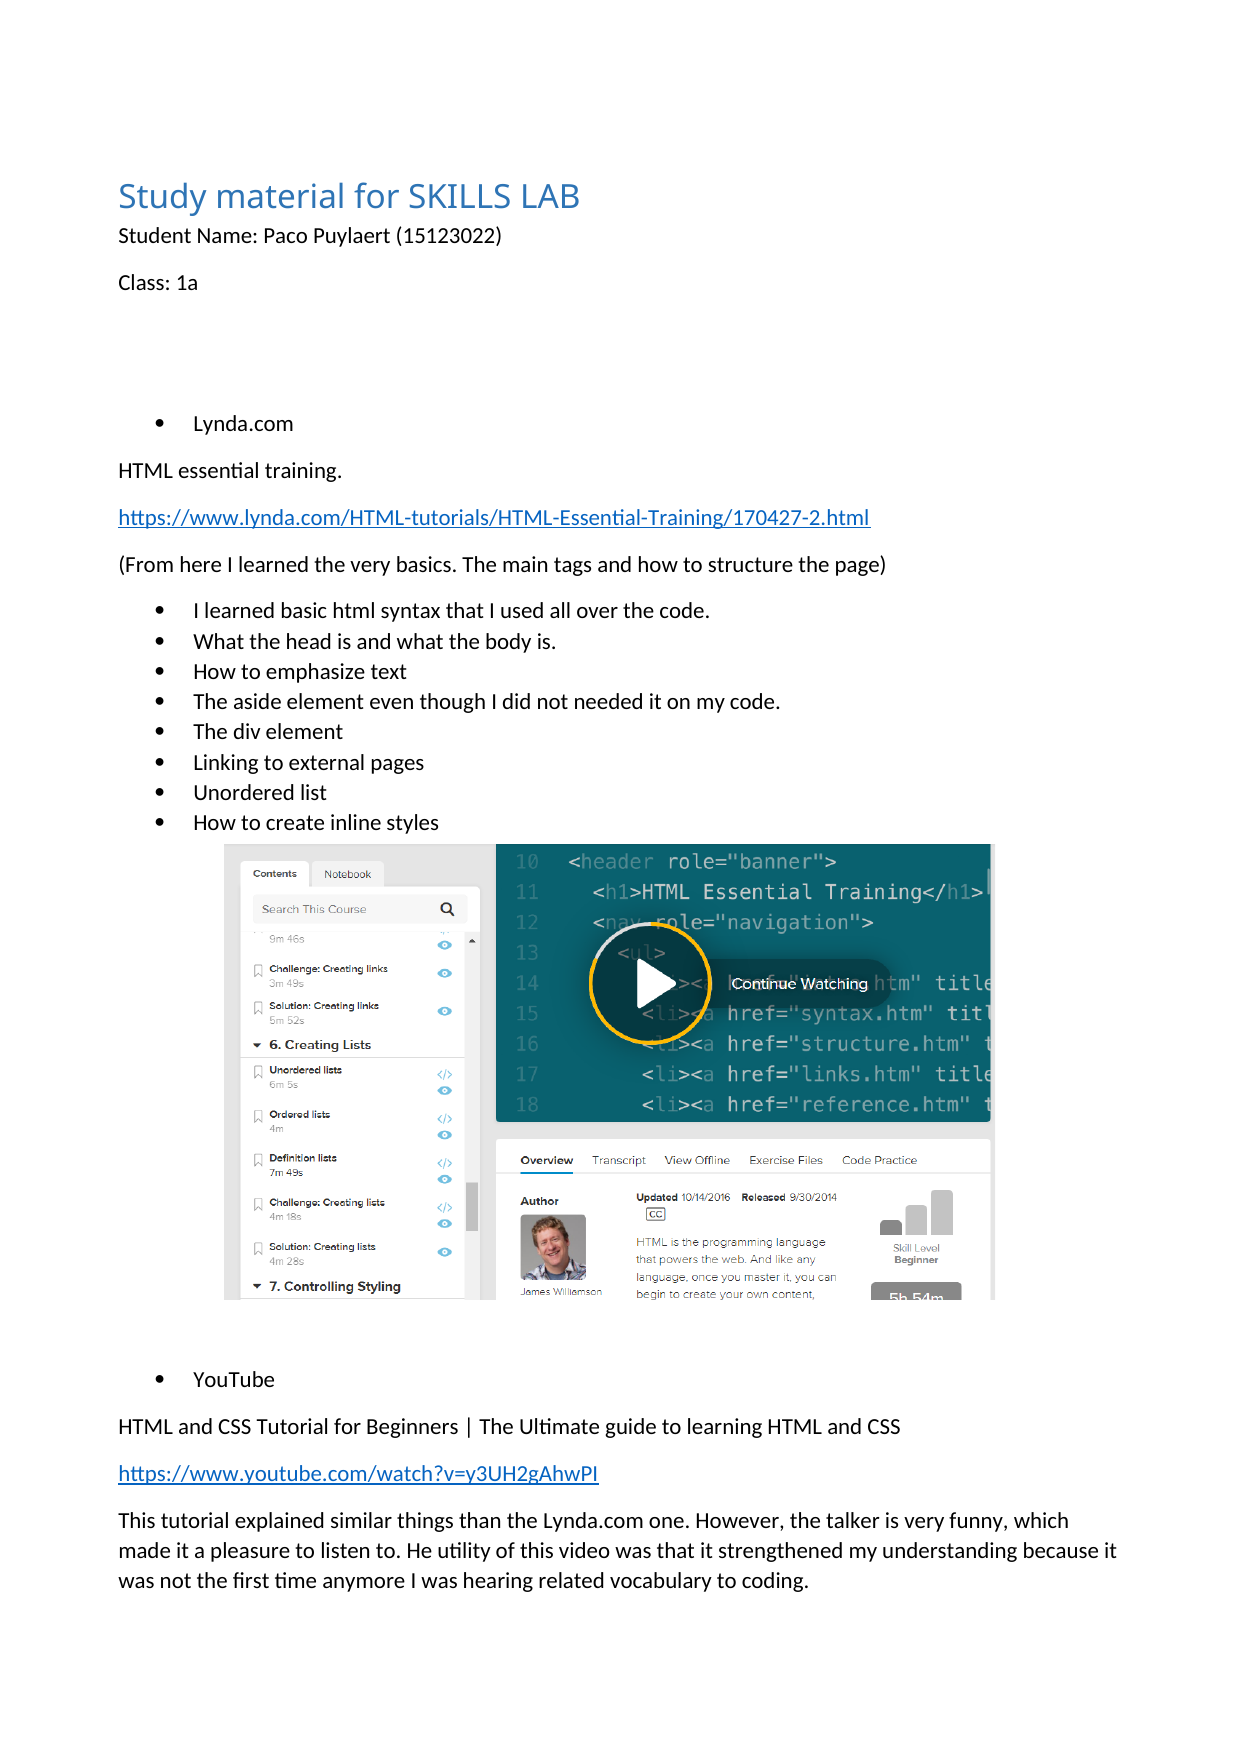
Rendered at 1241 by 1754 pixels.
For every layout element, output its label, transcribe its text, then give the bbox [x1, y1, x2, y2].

text This tutorial explained similar things than the Lynda.com one. However, the talker is very funny, which made it a pleasure to listen to. He utility of this video was that it strengthened my understanding because it was not the first time anymore I was hearing related vocabulary to coding. [118, 1506, 1122, 1594]
picture [224, 838, 996, 1300]
list Linking to external pages [156, 748, 1122, 776]
list How to create inline styles [156, 808, 1122, 836]
text HTML and CSS Tutorial for Beginners | The Ultimate guide to learning HTML and CSS [118, 1412, 1122, 1440]
list YouTube [156, 1365, 1122, 1393]
text HTML essential training. [118, 456, 1122, 484]
list Unordered list [156, 778, 1122, 806]
text Student Name: Paco Puylaert (15123022) [118, 222, 1122, 249]
text https://www.youtube.com/watch?v=y3UH2gAhwPI [118, 1459, 1122, 1487]
list How to emphasize text [156, 657, 1122, 685]
text Class: 1a [118, 268, 1122, 296]
list The aside element even though I did not needed it on my code. [156, 687, 1122, 715]
subtitle Study material for SKILLS LAB [118, 173, 1122, 218]
text (From here I learned the very basics. The main tags and how to structure the page) [118, 550, 1122, 578]
list Lynda.com [156, 409, 1122, 437]
list The div element [156, 717, 1122, 745]
list What the head is and what the body is. [156, 627, 1122, 655]
list I learned basic html syntax that I used all over the code. [156, 597, 1122, 624]
text https://www.lynda.com/HTML-tutorials/HTML-Essential-Training/170427-2.html [118, 503, 1122, 531]
